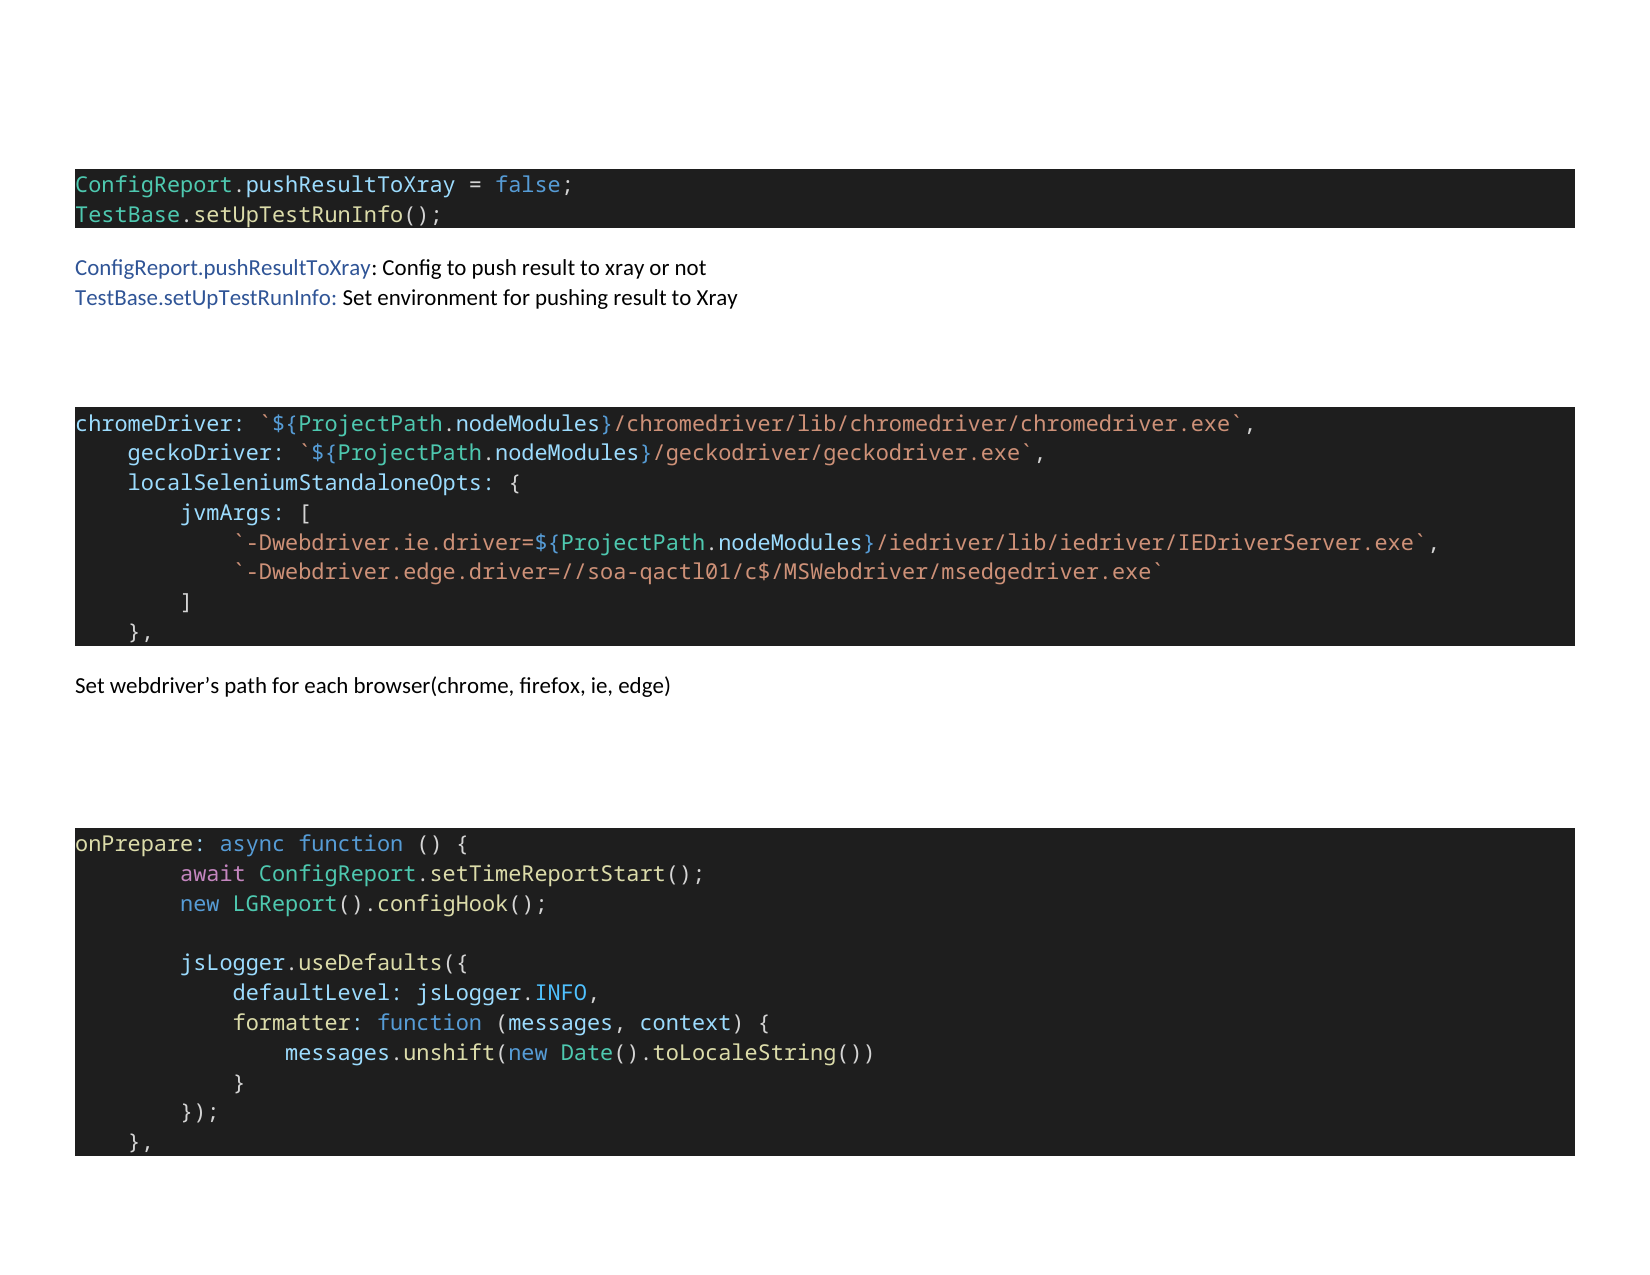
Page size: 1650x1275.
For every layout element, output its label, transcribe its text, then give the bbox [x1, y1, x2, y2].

text formatter: function (messages, context) { [75, 1007, 1575, 1037]
text defaultLevel: jsLogger.INFO, [75, 977, 1575, 1007]
text TestBase.setUpTestRunInfo: Set environment for pushing result to Xray [75, 283, 1575, 312]
text TestBase.setUpTestRunInfo(); [75, 198, 1575, 228]
text }); [75, 1096, 1575, 1126]
text new LGReport().configHook(); [75, 888, 1575, 917]
text `-Dwebdriver.ie.driver=${ProjectPath.nodeModules}/iedriver/lib/iedriver/IEDriverServer.exe`, [75, 527, 1575, 556]
text } [75, 1066, 1575, 1096]
text jsLogger.useDefaults({ [75, 947, 1575, 977]
text geckoDriver: `${ProjectPath.nodeModules}/geckodriver/geckodriver.exe`, [75, 437, 1575, 467]
text messages.unshift(new Date().toLocaleString()) [75, 1037, 1575, 1066]
text }, [75, 1126, 1575, 1156]
text onPrepare: async function () { [75, 828, 1575, 858]
text ConfigReport.pushResultToXray = false; [75, 169, 1575, 198]
text jvmArgs: [ [75, 497, 1575, 527]
text ] [75, 586, 1575, 616]
text chromeDriver: `${ProjectPath.nodeModules}/chromedriver/lib/chromedriver/chromedriver.exe`, [75, 407, 1575, 437]
text Set webdriver’s path for each browser(chrome, firefox, ie, edge) [75, 671, 1575, 699]
text localSeleniumStandaloneOpts: { [75, 467, 1575, 497]
text ConfigReport.pushResultToXray: Config to push result to xray or not [75, 253, 1575, 281]
text `-Dwebdriver.edge.driver=//soa-qactl01/c$/MSWebdriver/msedgedriver.exe` [75, 556, 1575, 586]
text await ConfigReport.setTimeReportStart(); [75, 858, 1575, 888]
text }, [75, 616, 1575, 646]
